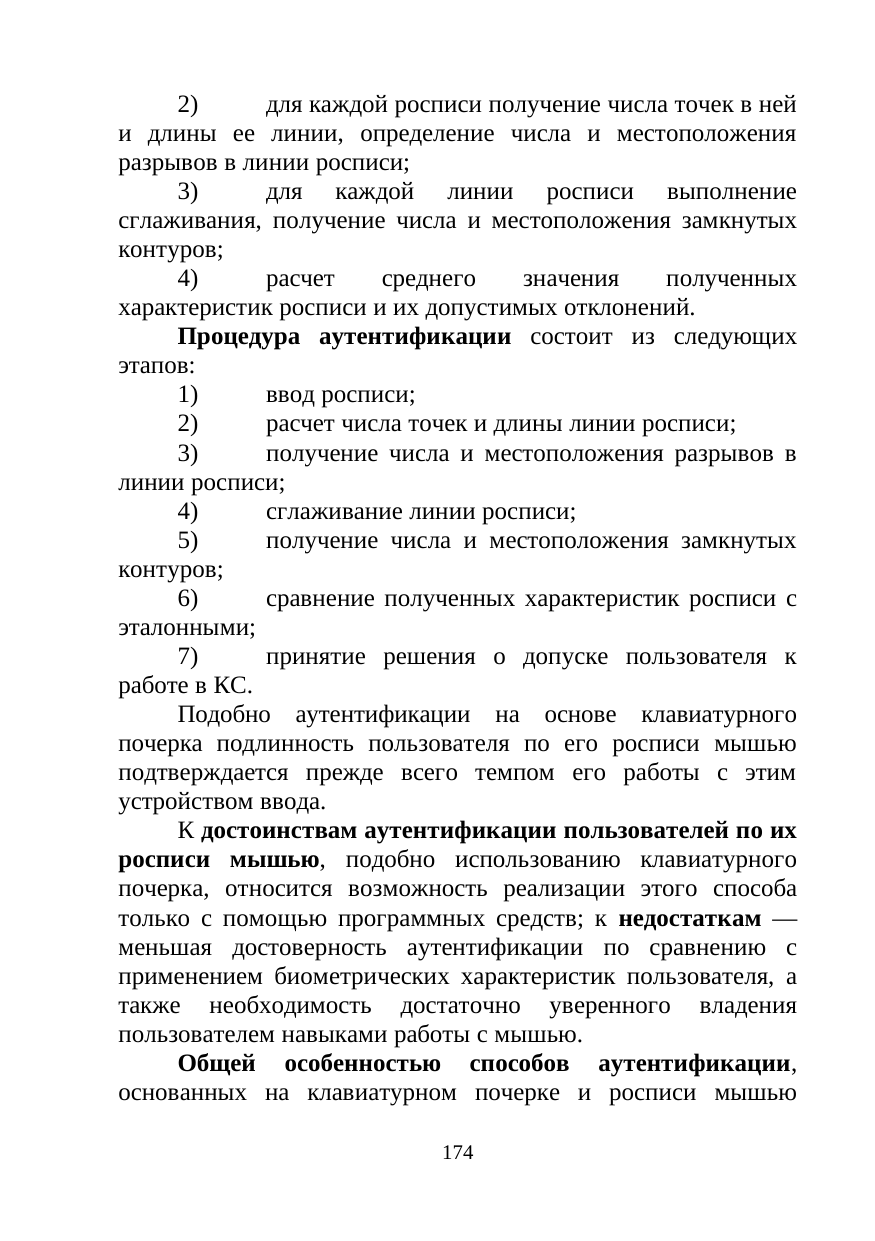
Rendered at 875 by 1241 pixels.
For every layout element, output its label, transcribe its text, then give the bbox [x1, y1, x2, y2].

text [118, 1048, 797, 1106]
list расчет среднего значения полученных характеристик росписи и их допустимых отклонений. [118, 263, 797, 321]
text Подобно аутентификации на основе клавиатурного почерка подлинность пользователя по его росписи мышью подтверждается прежде всего темпом его работы с этим устройством ввода. [118, 699, 797, 815]
list сглаживание линии росписи; [118, 496, 797, 524]
list для каждой росписи получение числа точек в ней и длины ее линии, определение числа и местоположения разрывов в линии росписи; [118, 89, 797, 176]
list ввод росписи; [118, 379, 797, 408]
list расчет числа точек и длины линии росписи; [118, 408, 797, 437]
list получение числа и местоположения разрывов в линии росписи; [118, 437, 797, 496]
list получение числа и местоположения замкнутых контуров; [118, 524, 797, 583]
list сравнение полученных характеристик росписи с эталонными; [118, 583, 797, 641]
text Процедура аутентификации состоит из следующих этапов: [118, 321, 797, 379]
list для каждой линии росписи выполнение сглаживания, получение числа и местоположения замкнутых контуров; [118, 176, 797, 263]
list принятие решения о допуске пользователя к работе в КС. [118, 641, 797, 699]
text К достоинствам аутентификации пользователей по их росписи мышью, подобно использованию клавиатурного почерка, относится возможность реализации этого способа только с помощью программных средств; к недостаткам — меньшая достоверность аутентификации по сравнению с применением биометрических характеристик пользователя, а также необходимость достаточно уверенного владения пользователем навыками работы с мышью. [118, 815, 797, 1048]
